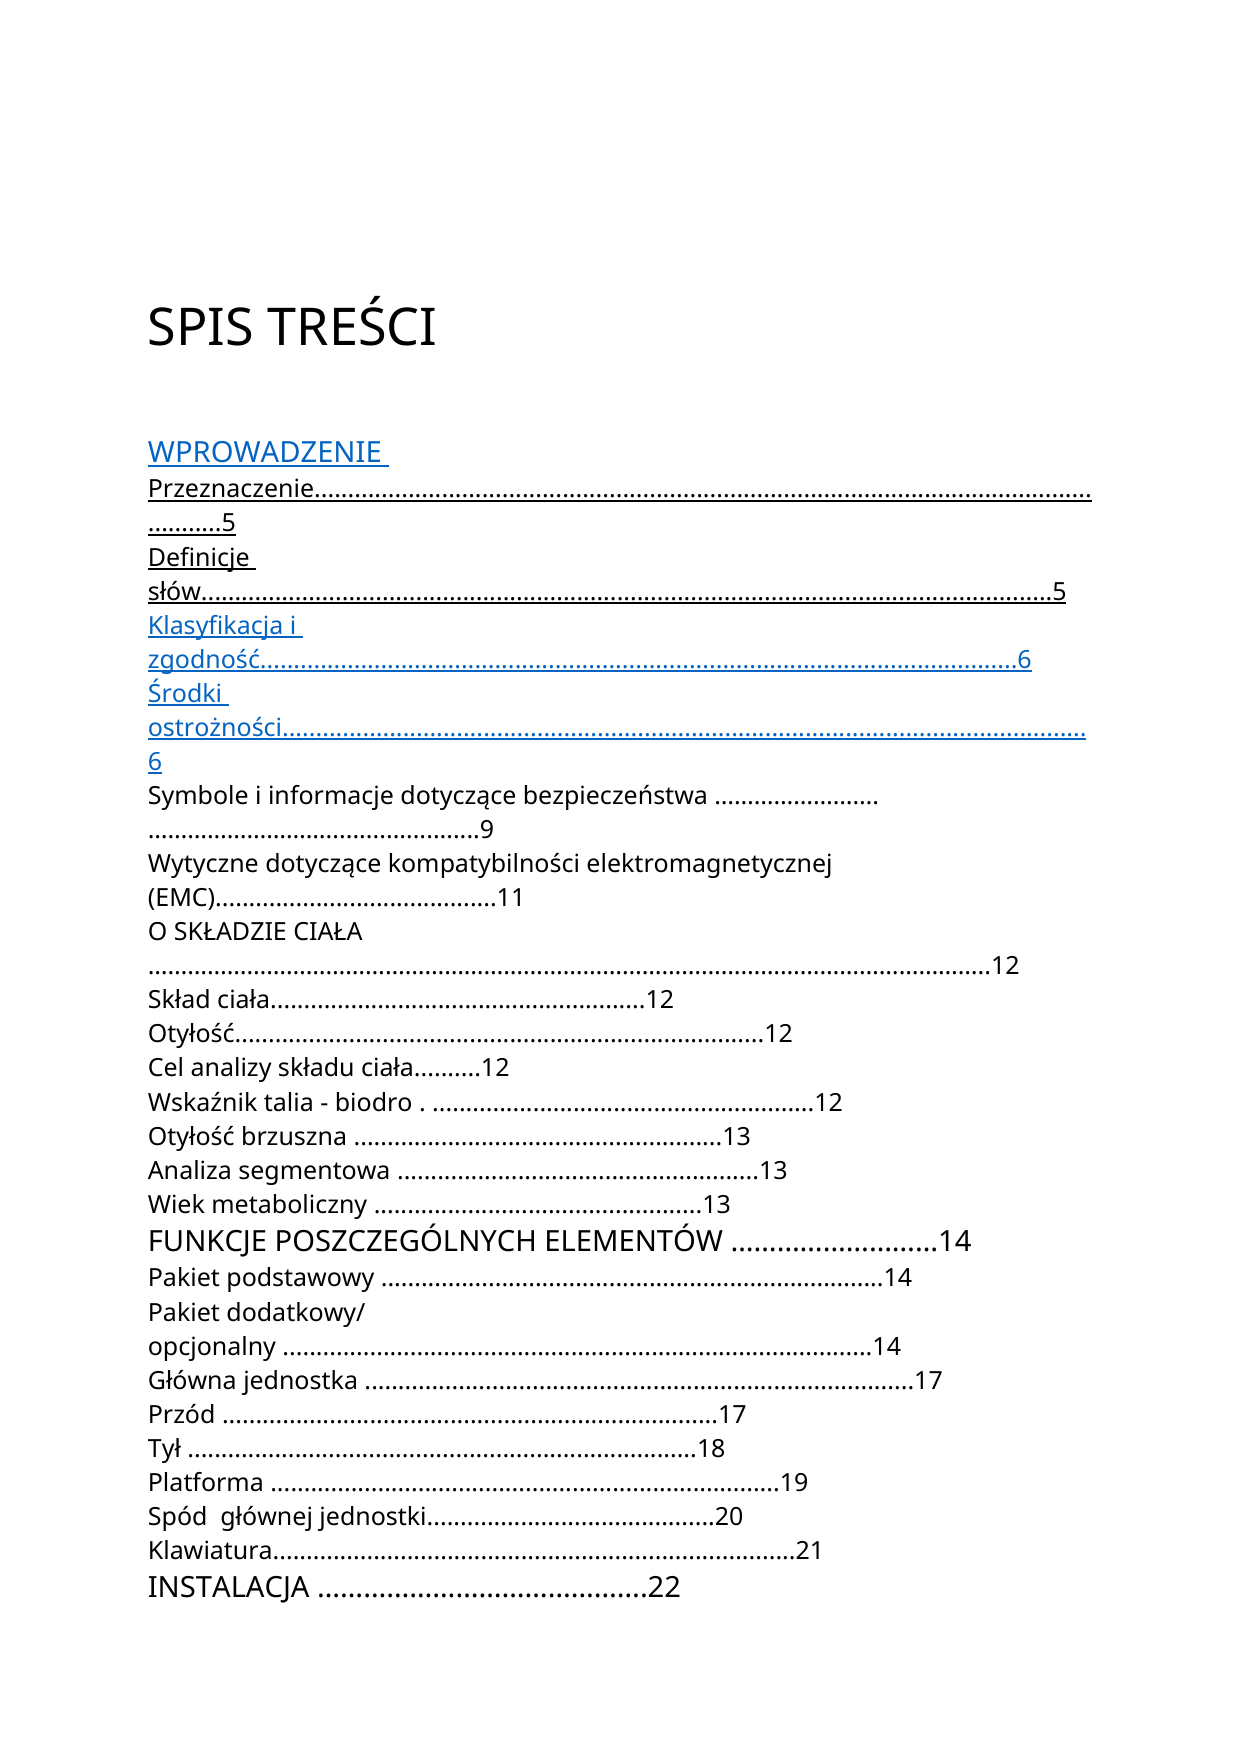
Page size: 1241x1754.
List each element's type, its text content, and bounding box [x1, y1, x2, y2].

text Wskaźnik talia - biodro . .........................................................12 [148, 1084, 1093, 1118]
text Otyłość...............................................................................12 [148, 1016, 1093, 1050]
text Klasyfikacja i zgodność.................................................................................................................6 [148, 607, 1093, 675]
text INSTALACJA …………………………………….22 [148, 1567, 1093, 1606]
text FUNKCJE POSZCZEGÓLNYCH ELEMENTÓW ………………………14 [148, 1220, 1093, 1260]
text Otyłość brzuszna .......................................................13 [148, 1118, 1093, 1152]
text Przeznaczenie...............................................................................................................................5 [148, 471, 1093, 539]
text Pakiet podstawowy ...........................................................................14 [148, 1260, 1093, 1294]
text Symbole i informacje dotyczące bezpieczeństwa …………………….……………………….......................9 [148, 778, 1093, 846]
text Spód głównej jednostki...........................................20 [148, 1498, 1093, 1533]
text Główna jednostka ..................................................................................17 [148, 1362, 1093, 1396]
text Analiza segmentowa ......................................................13 [148, 1152, 1093, 1186]
text Wytyczne dotyczące kompatybilności elektromagnetycznej (EMC)..........................................11 [148, 846, 1093, 914]
text WPROWADZENIE [148, 431, 1093, 471]
text Definicje słów...............................................................................................................................5 [148, 539, 1093, 607]
text O SKŁADZIE CIAŁA ………………………………………………………………………………………………………………..12 [148, 914, 1093, 982]
text Tył ............................................................................18 [148, 1430, 1093, 1464]
text Środki ostrożności........................................................................................................................6 [148, 675, 1093, 778]
text SPIS TREŚCI [148, 289, 1093, 360]
text Klawiatura..............................................................................21 [148, 1533, 1093, 1567]
text Cel analizy składu ciała..........12 [148, 1050, 1093, 1084]
text Pakiet dodatkowy/ opcjonalny ........................................................................................14 [148, 1294, 1093, 1362]
text Skład ciała........................................................12 [148, 982, 1093, 1016]
text Przód ..........................................................................17 [148, 1396, 1093, 1430]
text Wiek metaboliczny .................................................13 [148, 1186, 1093, 1220]
text Platforma ............................................................................19 [148, 1464, 1093, 1498]
